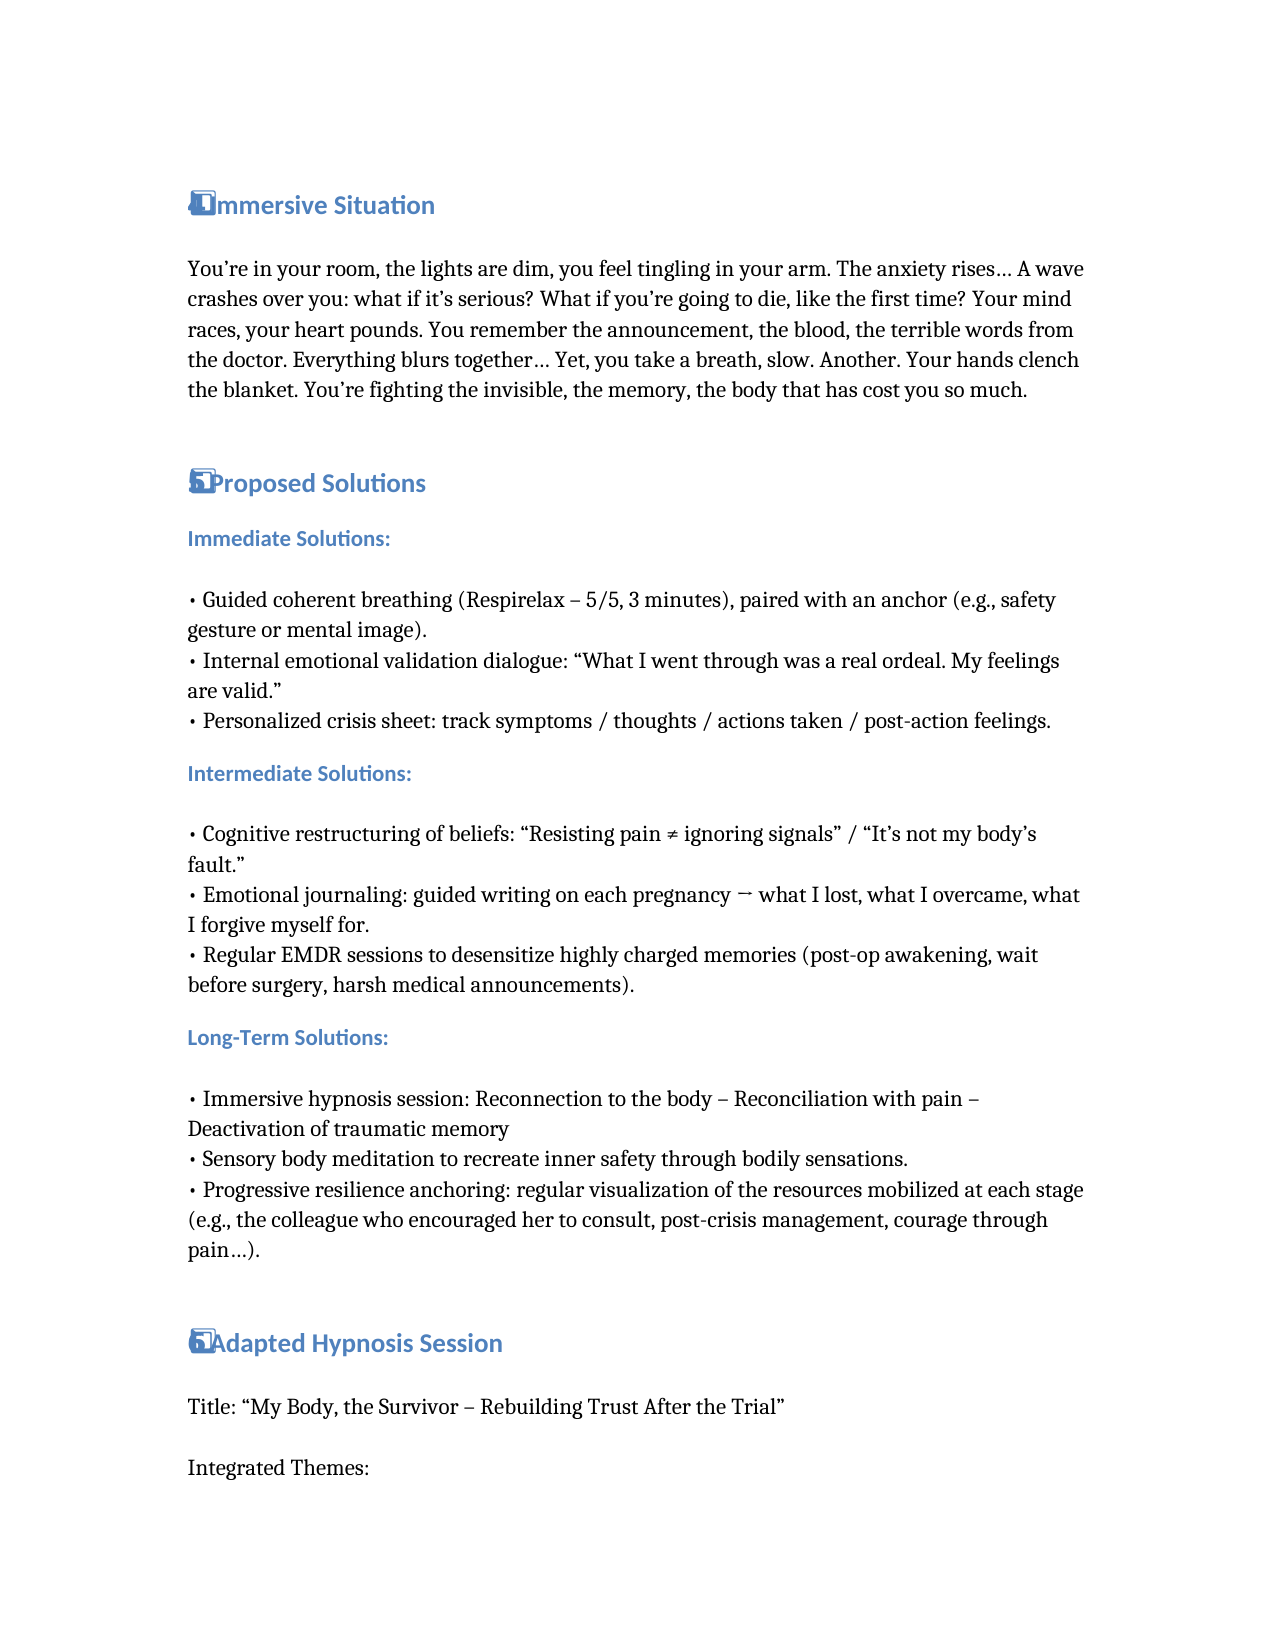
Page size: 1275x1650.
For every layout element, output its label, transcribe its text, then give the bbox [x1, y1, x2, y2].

subtitle Immediate Solutions: [187, 524, 1087, 553]
text • Guided coherent breathing (Respirelax – 5/5, 3 minutes), paired with an anchor (e.g., safety gesture or mental image). • Internal emotional validation dialogue: “What I went through was a real ordeal. My feelings are valid.” • Personalized crisis sheet: track symptoms / thoughts / actions taken / post-action feelings. [187, 557, 1087, 734]
subtitle 5️⃣ Proposed Solutions [187, 428, 1087, 499]
subtitle Long-Term Solutions: [187, 1023, 1087, 1051]
text You’re in your room, the lights are dim, you feel tingling in your arm. The anxiety rises… A wave crashes over you: what if it’s serious? What if you’re going to die, like the first time? Your mind races, your heart pounds. You remember the announcement, the blood, the terrible words from the doctor. Everything blurs together… Yet, you take a breath, slow. Another. Your hands clench the blanket. You’re fighting the invisible, the memory, the body that has cost you so much. [187, 226, 1087, 403]
subtitle 6️⃣ Adapted Hypnosis Session [187, 1288, 1087, 1359]
text • Cognitive restructuring of beliefs: “Resisting pain ≠ ignoring signals” / “It’s not my body’s fault.” • Emotional journaling: guided writing on each pregnancy → what I lost, what I overcame, what I forgive myself for. • Regular EMDR sessions to desensitize highly charged memories (post-op awakening, wait before surgery, harsh medical announcements). [187, 791, 1087, 999]
text • Immersive hypnosis session: Reconnection to the body – Reconciliation with pain – Deactivation of traumatic memory • Sensory body meditation to recreate inner safety through bodily sensations. • Progressive resilience anchoring: regular visualization of the resources mobilized at each stage (e.g., the colleague who encouraged her to consult, post-crisis management, courage through pain…). [187, 1056, 1087, 1263]
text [187, 1364, 1087, 1481]
subtitle Intermediate Solutions: [187, 759, 1087, 787]
subtitle 4️⃣ Immersive Situation [187, 150, 1087, 221]
